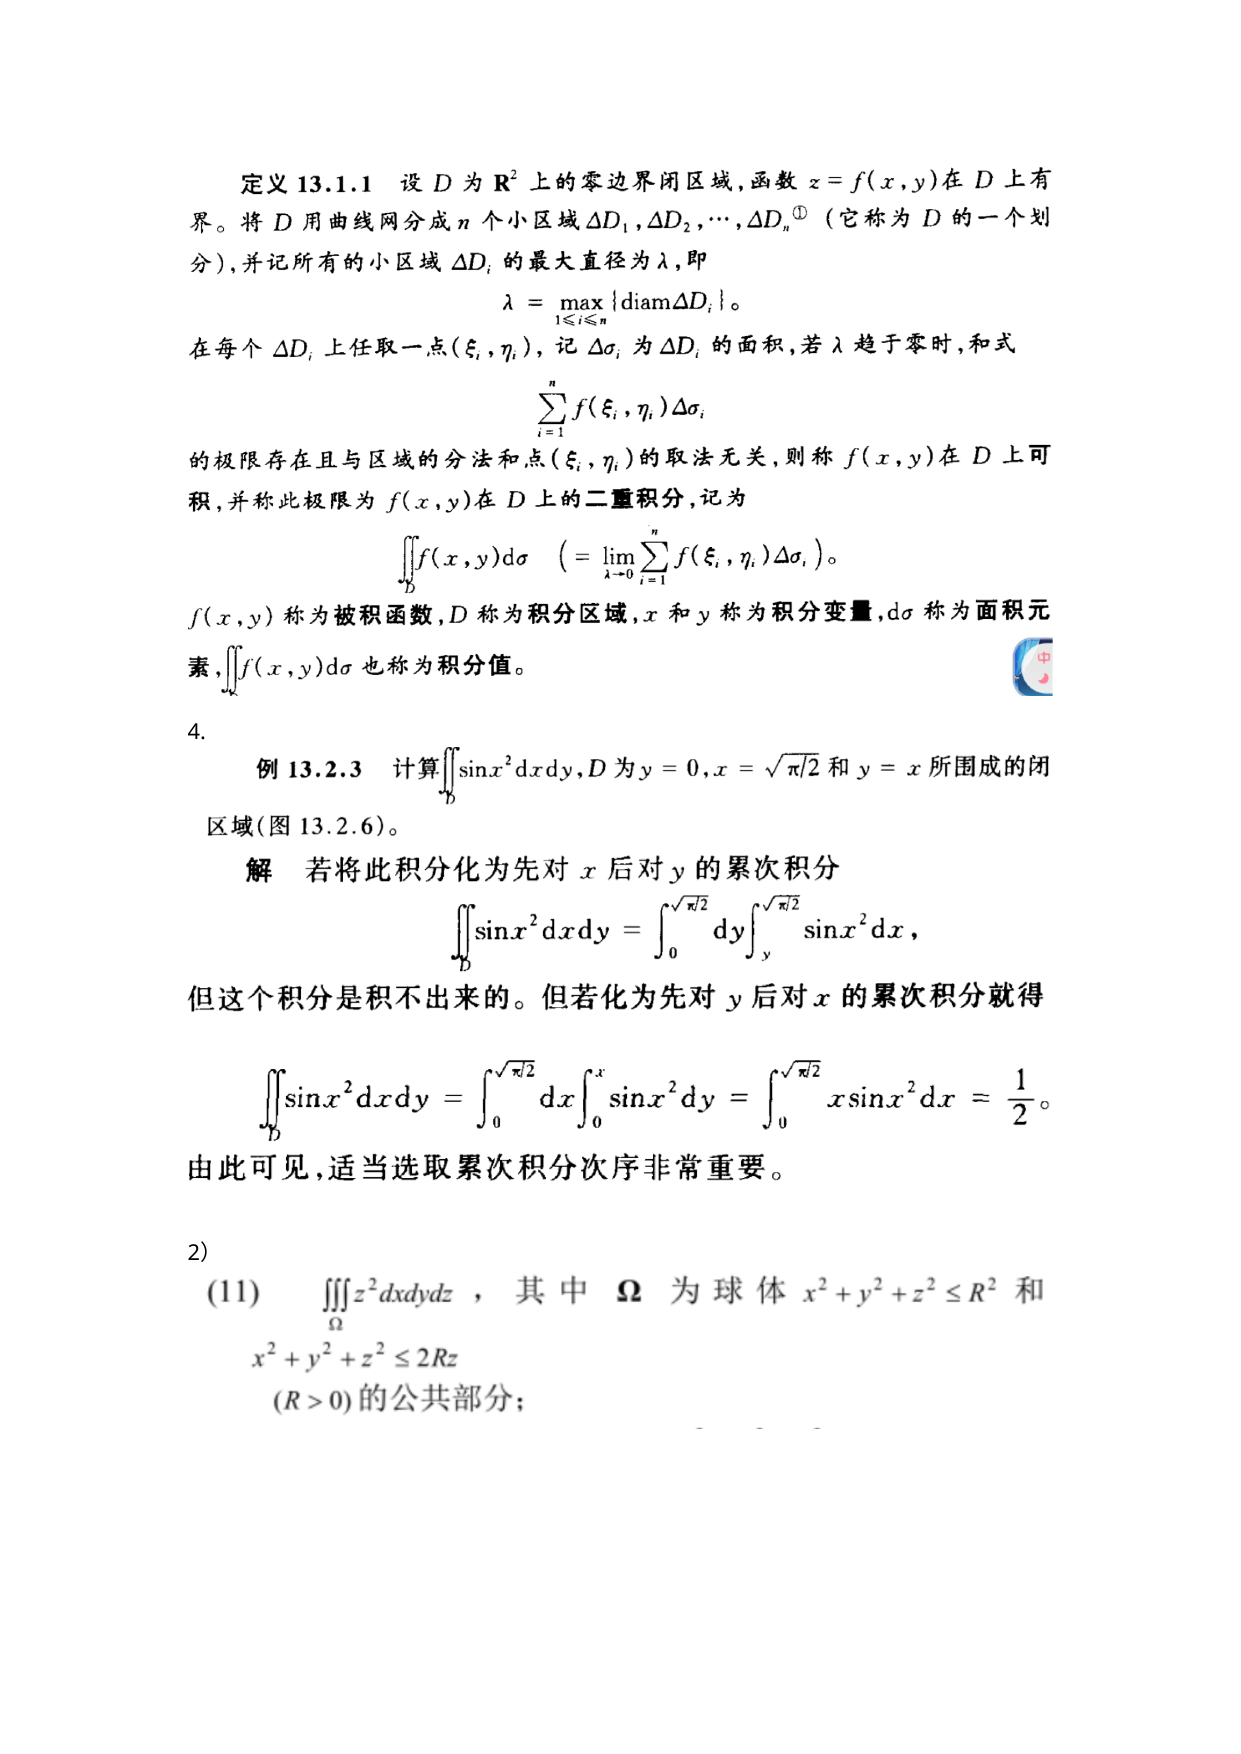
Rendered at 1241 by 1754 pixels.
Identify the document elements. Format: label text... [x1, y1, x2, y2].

text 4. [187, 714, 1053, 747]
picture [187, 162, 1053, 696]
picture [187, 844, 1053, 1021]
picture [187, 1267, 1053, 1429]
picture [187, 1039, 1053, 1181]
text 2） [187, 1234, 1053, 1267]
picture [187, 747, 1053, 842]
